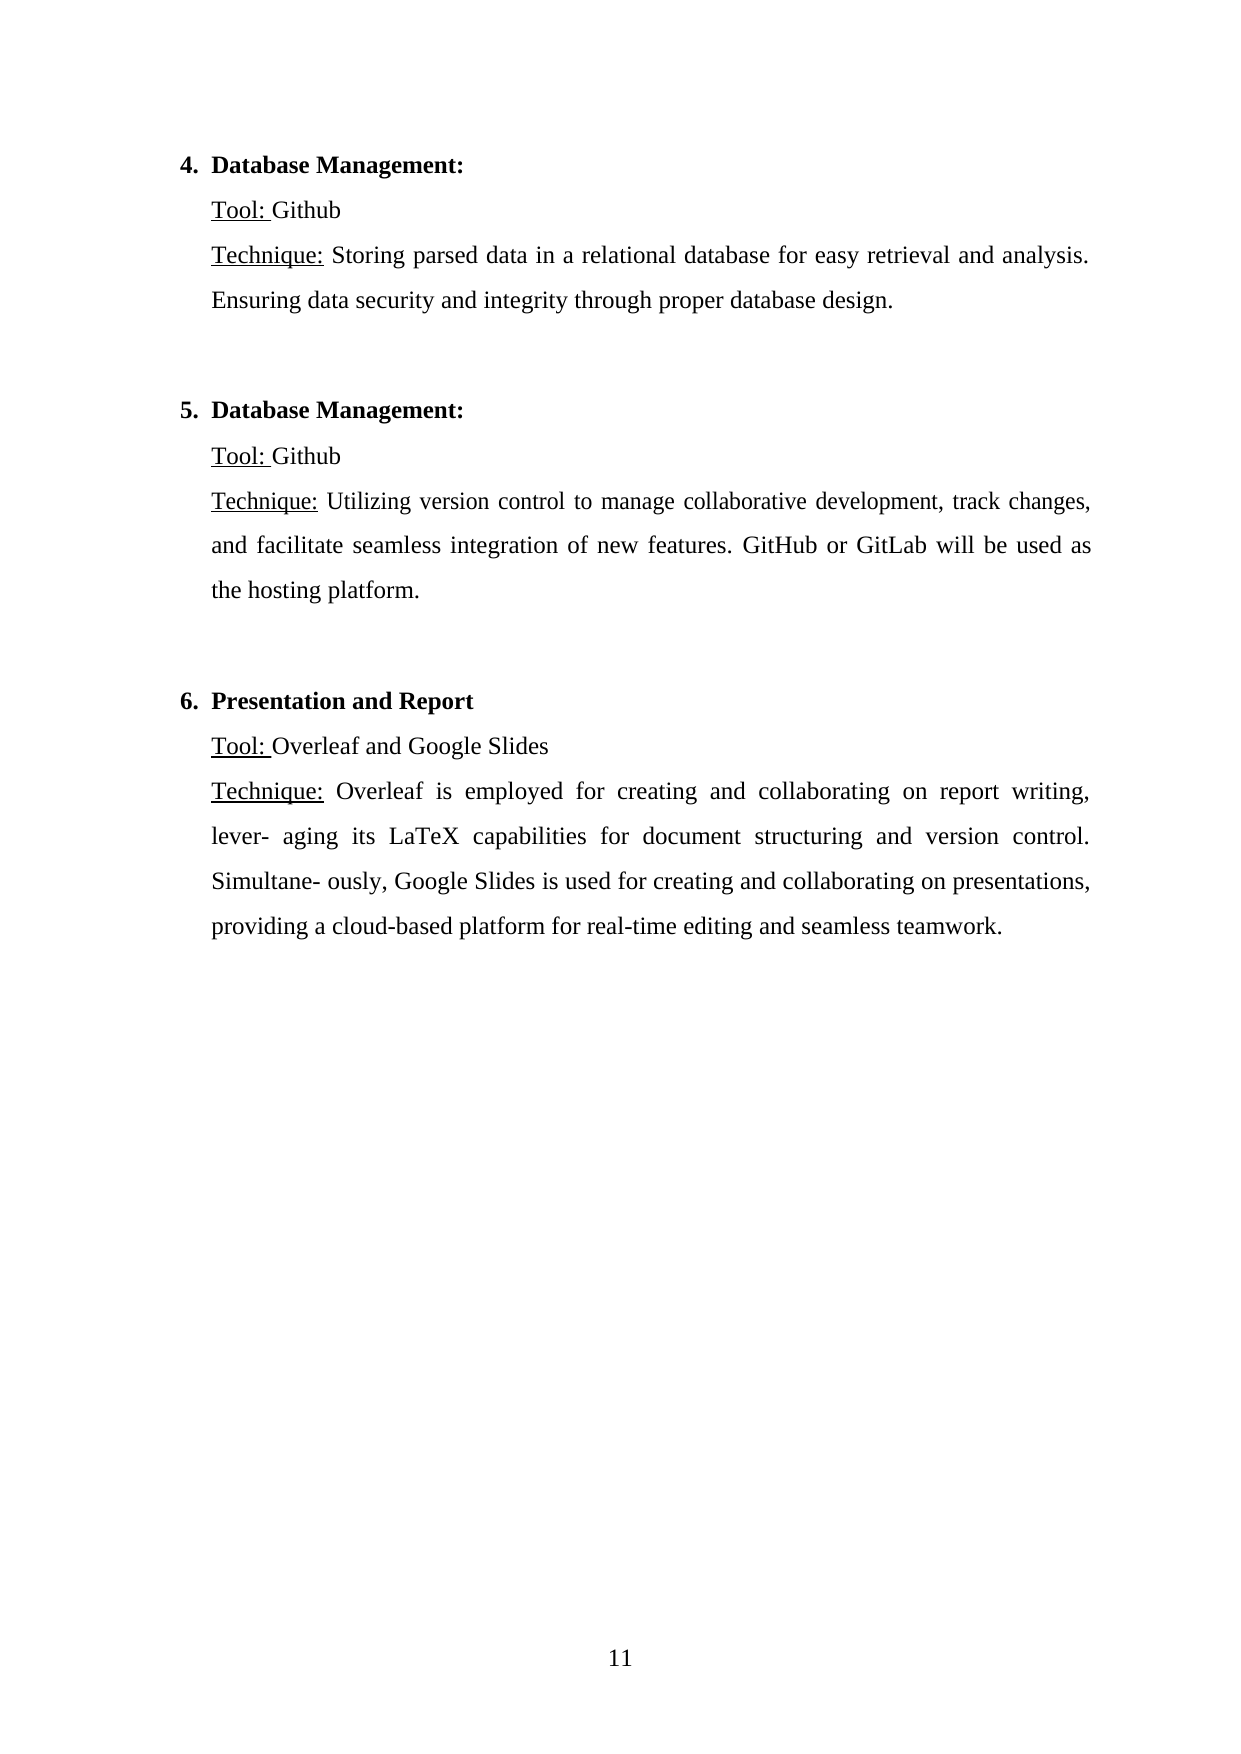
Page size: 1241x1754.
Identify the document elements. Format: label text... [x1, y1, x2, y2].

text Technique: Utilizing version control to manage collaborative development, track changes, and facilitate seamless integration of new features. GitHub or GitLab will be used as the hosting platform. [211, 486, 1093, 604]
subtitle Database Management: [180, 396, 1184, 424]
text Tool: Overleaf and Google Slides [211, 731, 1184, 760]
text Technique: Overleaf is employed for creating and collaborating on report writing, lever- aging its LaTeX capabilities for document structuring and version control. Simultane- ously, Google Slides is used for creating and collaborating on presentations, providing a cloud-based platform for real-time editing and seamless teamwork. [211, 776, 1091, 939]
text Tool: Github [211, 195, 1184, 223]
subtitle Database Management: [180, 150, 1184, 178]
text Technique: Storing parsed data in a relational database for easy retrieval and analysis. Ensuring data security and integrity through proper database design. [211, 240, 1090, 313]
text Tool: Github [211, 441, 1184, 469]
subtitle Presentation and Report [180, 686, 1184, 715]
